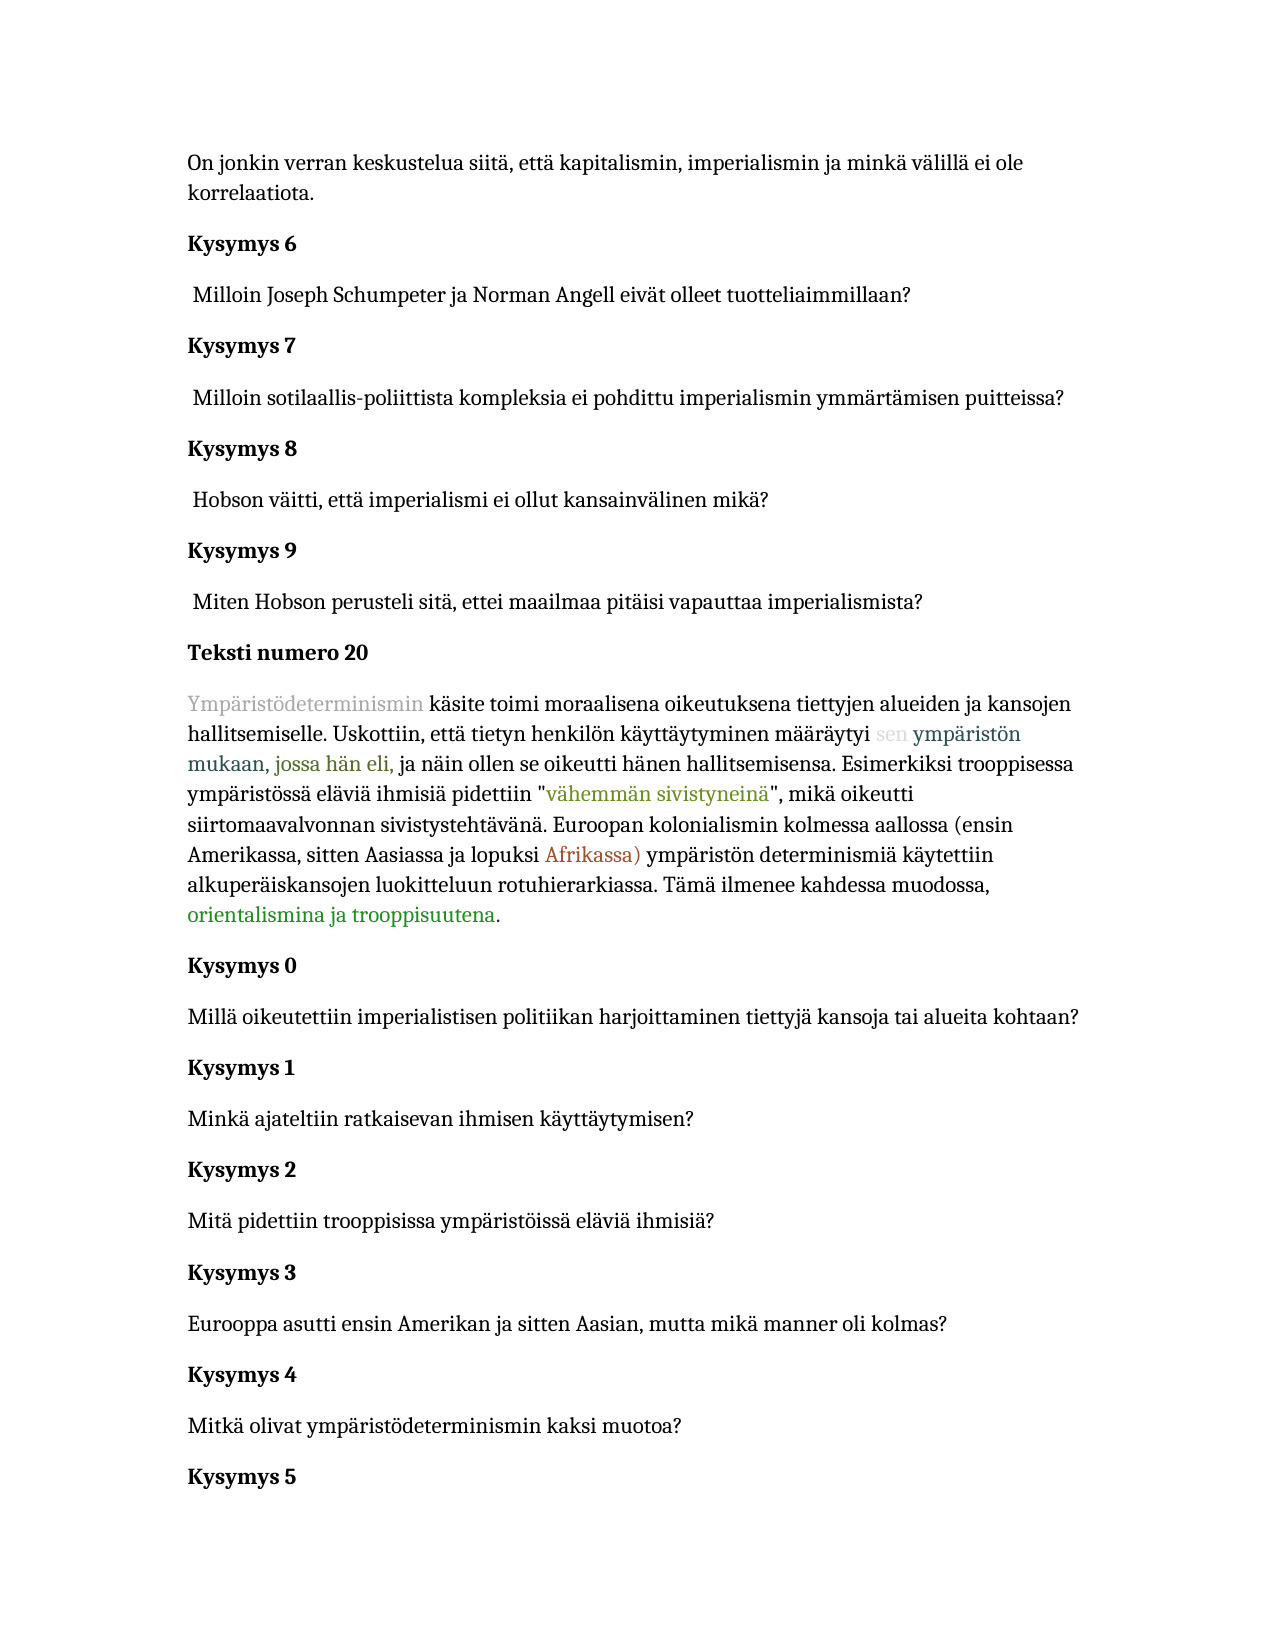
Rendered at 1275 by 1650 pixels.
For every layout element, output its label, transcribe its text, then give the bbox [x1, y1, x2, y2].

text Minkä ajateltiin ratkaisevan ihmisen käyttäytymisen? [187, 1106, 1087, 1133]
text Milloin sotilaallis-poliittista kompleksia ei pohdittu imperialismin ymmärtämisen puitteissa? [187, 384, 1087, 411]
text Kysymys 5 [187, 1463, 1087, 1490]
text Kysymys 9 [187, 537, 1087, 564]
text On jonkin verran keskustelua siitä, että kapitalismin, imperialismin ja minkä välillä ei ole korrelaatiota. [187, 150, 1087, 207]
text Mitkä olivat ympäristödeterminismin kaksi muotoa? [187, 1412, 1087, 1439]
text Milloin Joseph Schumpeter ja Norman Angell eivät olleet tuotteliaimmillaan? [187, 282, 1087, 309]
text Kysymys 2 [187, 1157, 1087, 1184]
text Hobson väitti, että imperialismi ei ollut kansainvälinen mikä? [187, 486, 1087, 513]
text Millä oikeutettiin imperialistisen politiikan harjoittaminen tiettyjä kansoja tai alueita kohtaan? [187, 1004, 1087, 1031]
text Kysymys 7 [187, 333, 1087, 360]
text Eurooppa asutti ensin Amerikan ja sitten Aasian, mutta mikä manner oli kolmas? [187, 1310, 1087, 1337]
text Kysymys 0 [187, 953, 1087, 979]
text Kysymys 3 [187, 1259, 1087, 1286]
text Kysymys 4 [187, 1361, 1087, 1388]
text Miten Hobson perusteli sitä, ettei maailmaa pitäisi vapauttaa imperialismista? [187, 588, 1087, 615]
text Teksti numero 20 [187, 639, 1087, 666]
text Kysymys 1 [187, 1055, 1087, 1082]
text Ympäristödeterminismin käsite toimi moraalisena oikeutuksena tiettyjen alueiden ja kansojen hallitsemiselle. Uskottiin, että tietyn henkilön käyttäytyminen määräytyi sen ympäristön mukaan, jossa hän eli, ja näin ollen se oikeutti hänen hallitsemisensa. Esimerkiksi trooppisessa ympäristössä eläviä ihmisiä pidettiin "vähemmän sivistyneinä", mikä oikeutti siirtomaavalvonnan sivistystehtävänä. Euroopan kolonialismin kolmessa aallossa (ensin Amerikassa, sitten Aasiassa ja lopuksi Afrikassa) ympäristön determinismiä käytettiin alkuperäiskansojen luokitteluun rotuhierarkiassa. Tämä ilmenee kahdessa muodossa, orientalismina ja trooppisuutena. [187, 691, 1087, 928]
text Kysymys 6 [187, 231, 1087, 258]
text Mitä pidettiin trooppisissa ympäristöissä eläviä ihmisiä? [187, 1208, 1087, 1235]
text Kysymys 8 [187, 435, 1087, 462]
